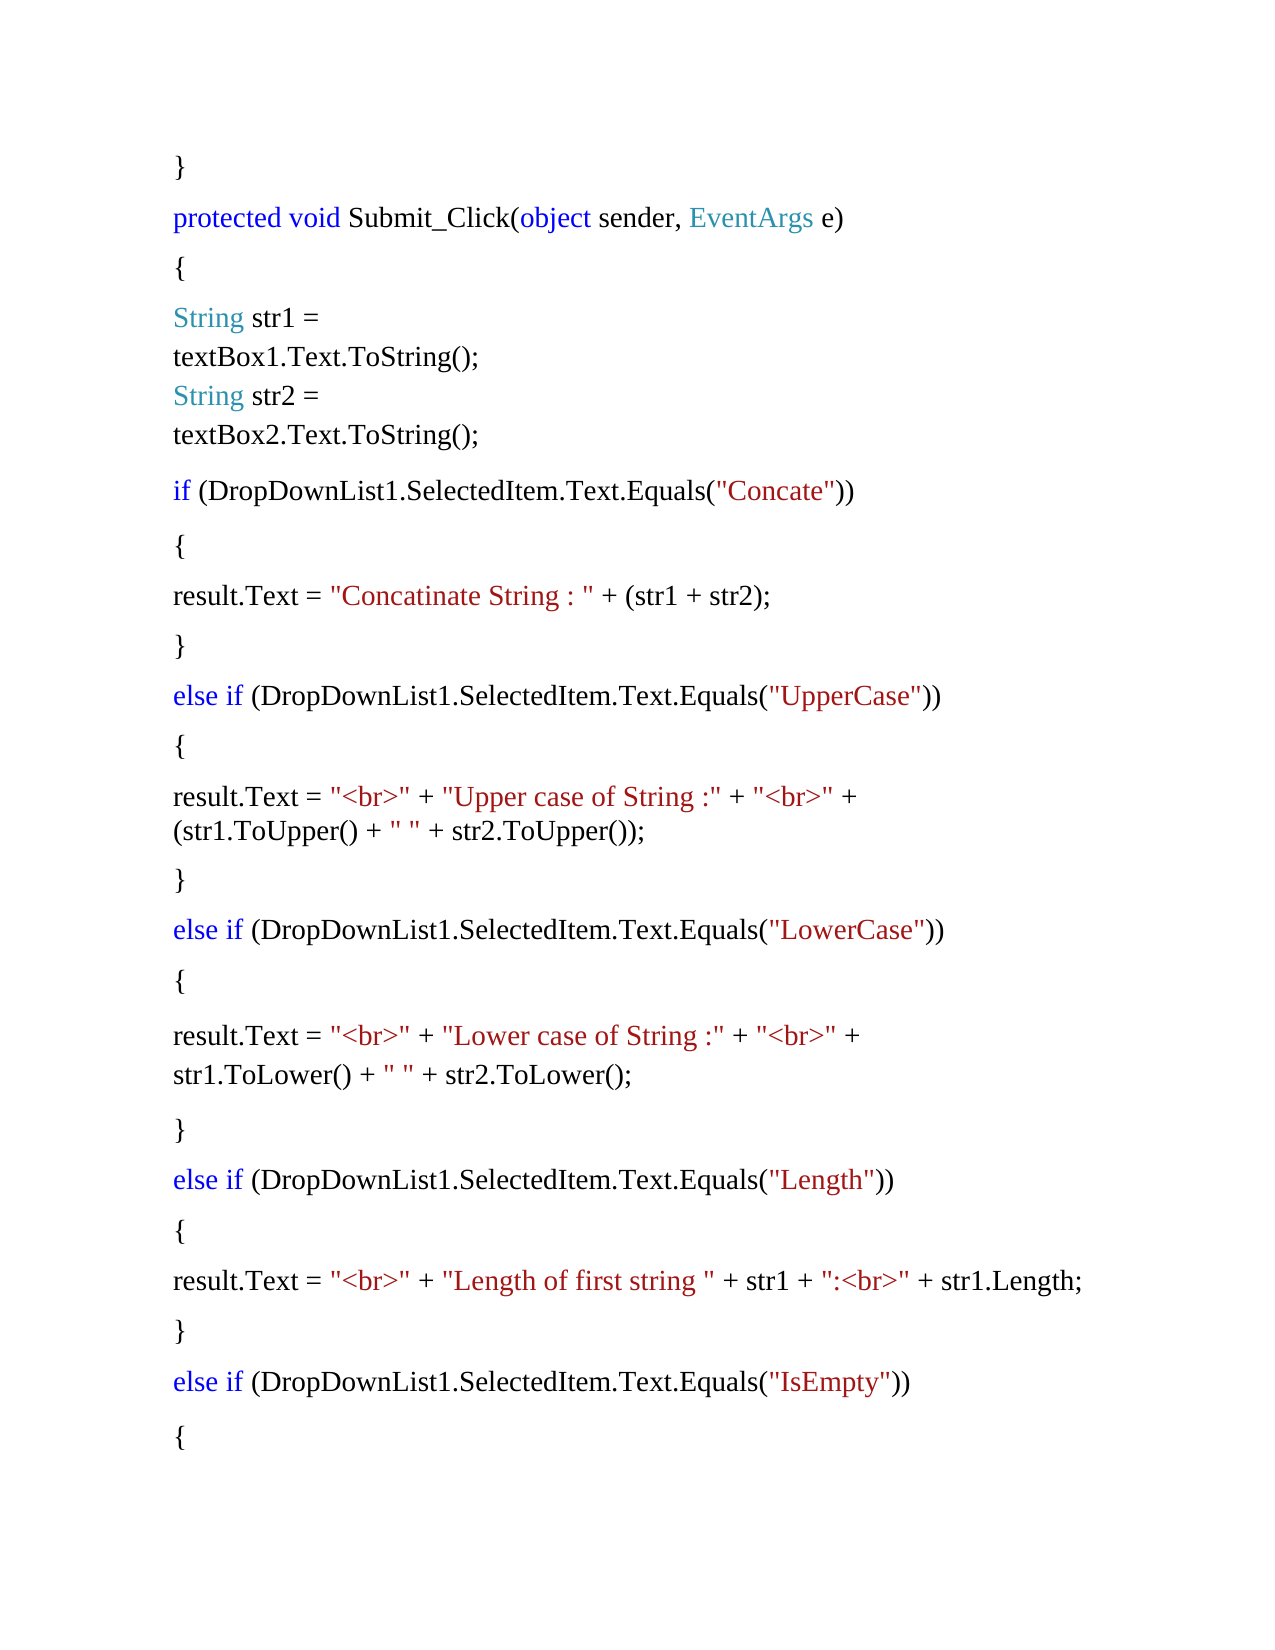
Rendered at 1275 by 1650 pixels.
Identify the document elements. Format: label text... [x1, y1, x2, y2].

text { [173, 1419, 1125, 1453]
text { [173, 963, 1125, 996]
text { [173, 729, 1125, 763]
text else if (DropDownList1.SelectedItem.Text.Equals("IsEmpty")) [173, 1364, 1125, 1397]
text String str1 = textBox1.Text.ToString(); String str2 = textBox2.Text.ToString(); [173, 301, 550, 451]
text } [173, 1113, 1125, 1146]
text { [173, 528, 1125, 562]
text } [173, 863, 1125, 896]
text else if (DropDownList1.SelectedItem.Text.Equals("Length")) [173, 1163, 1125, 1197]
text { [173, 250, 1125, 284]
text } [173, 150, 1125, 183]
text } [173, 1314, 1125, 1347]
text result.Text = "<br>" + "Length of first string " + str1 + ":<br>" + str1.Length; [173, 1263, 1125, 1297]
text else if (DropDownList1.SelectedItem.Text.Equals("LowerCase")) [173, 913, 1125, 946]
text result.Text = "Concatinate String : " + (str1 + str2); [173, 578, 1125, 612]
text if (DropDownList1.SelectedItem.Text.Equals("Concate")) [173, 473, 1125, 506]
text result.Text = "<br>" + "Lower case of String :" + "<br>" + str1.ToLower() + " " + str2.ToLower(); [173, 1018, 1018, 1091]
text result.Text = "<br>" + "Upper case of String :" + "<br>" + (str1.ToUpper() + " " + str2.ToUpper()); [173, 779, 1021, 846]
text } [173, 629, 1125, 662]
text protected void Submit_Click(object sender, EventArgs e) [173, 200, 1125, 234]
text else if (DropDownList1.SelectedItem.Text.Equals("UpperCase")) [173, 679, 1125, 712]
text { [173, 1213, 1125, 1247]
